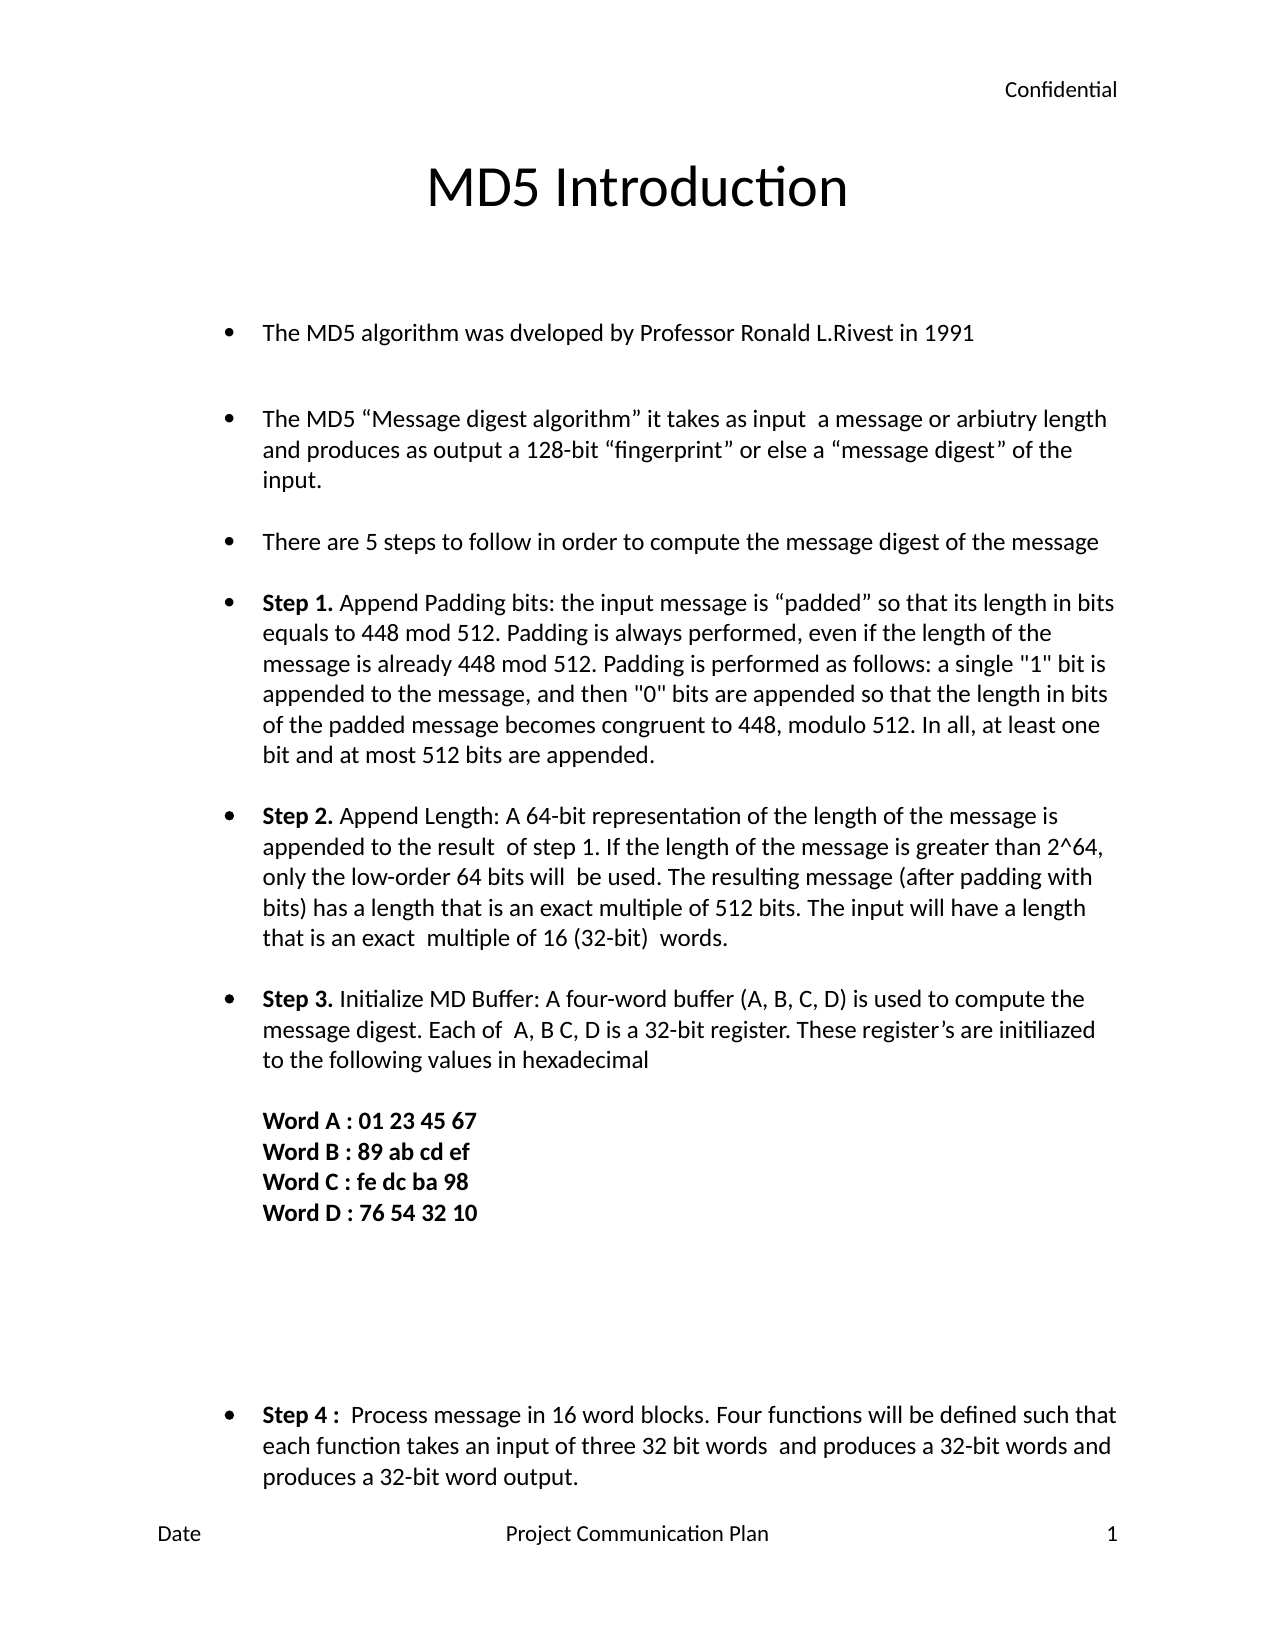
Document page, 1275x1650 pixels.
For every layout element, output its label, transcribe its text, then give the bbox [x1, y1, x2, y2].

list Word A : 01 23 45 67 [262, 1106, 1117, 1136]
list The MD5 algorithm was dveloped by Professor Ronald L.Rivest in 1991 [225, 317, 1117, 348]
text MD5 Introduction [157, 150, 1117, 221]
list Step 1. Append Padding bits: the input message is “padded” so that its length in bits equals to 448 mod 512. Padding is always performed, even if the length of the message is already 448 mod 512. Padding is performed as follows: a single "1" bit is appended to the message, and then "0" bits are appended so that the length in bits of the padded message becomes congruent to 448, modulo 512. In all, at least one bit and at most 512 bits are appended. [225, 587, 1117, 770]
list Step 3. Initialize MD Buffer: A four-word buffer (A, B, C, D) is used to compute the message digest. Each of A, B C, D is a 32-bit register. These register’s are initiliazed to the following values in hexadecimal [225, 983, 1117, 1075]
list Word B : 89 ab cd ef [262, 1136, 1117, 1167]
list Word C : fe dc ba 98 [262, 1167, 1117, 1197]
list The MD5 “Message digest algorithm” it takes as input a message or arbiutry length and produces as output a 128-bit “fingerprint” or else a “message digest” of the input. [225, 403, 1117, 495]
list Word D : 76 54 32 10 [262, 1197, 1117, 1228]
list Step 2. Append Length: A 64-bit representation of the length of the message is appended to the result of step 1. If the length of the message is greater than 2^64, only the low-order 64 bits will be used. The resulting message (after padding with bits) has a length that is an exact multiple of 512 bits. The input will have a length that is an exact multiple of 16 (32-bit) words. [225, 800, 1117, 953]
list There are 5 steps to follow in order to compute the message digest of the message [225, 526, 1117, 556]
list Step 4 : Process message in 16 word blocks. Four functions will be defined such that each function takes an input of three 32 bit words and produces a 32-bit words and produces a 32-bit word output. [225, 1400, 1117, 1491]
